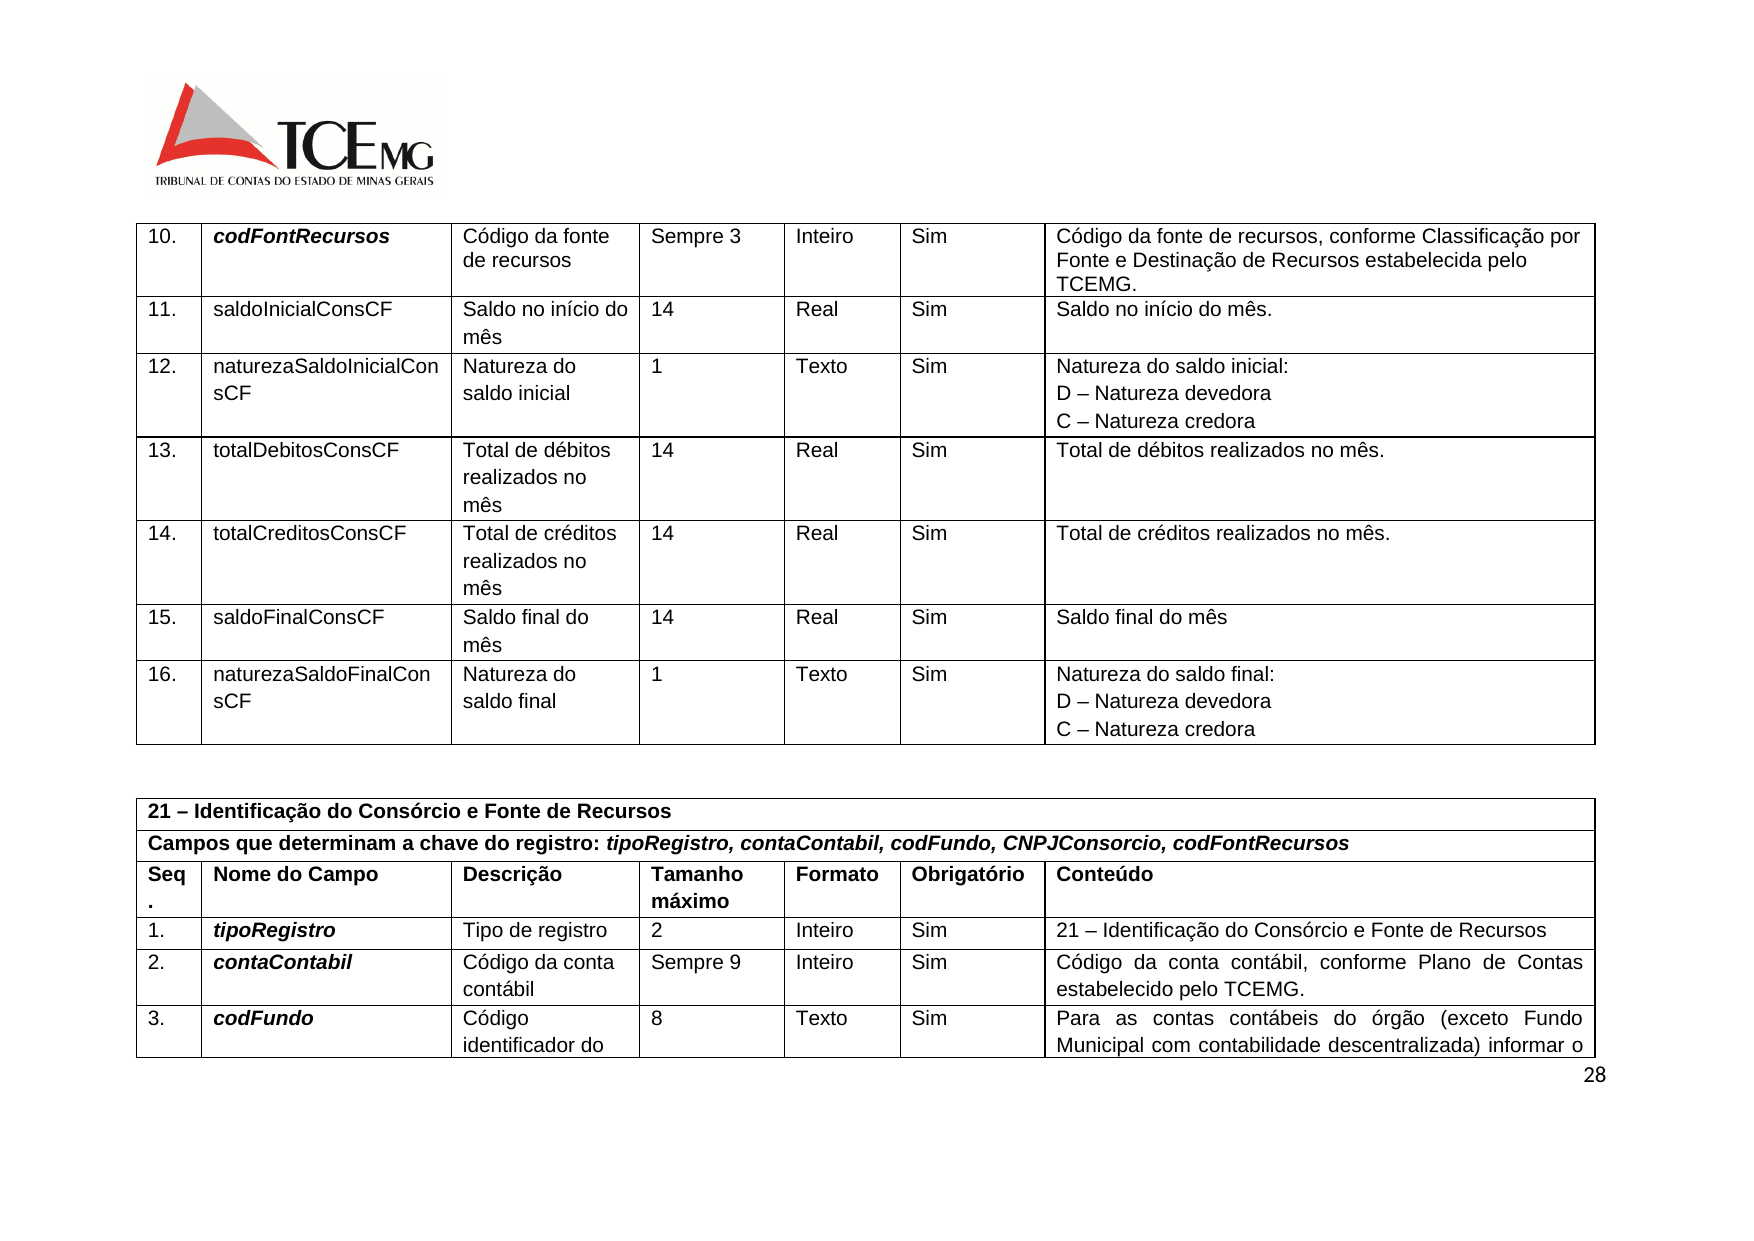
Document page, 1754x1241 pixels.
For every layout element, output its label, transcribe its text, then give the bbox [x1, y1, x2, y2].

table_cell totalDebitosConsCF [202, 438, 451, 520]
table_cell tipoRegistro [202, 918, 451, 948]
table_cell Natureza do saldo inicial [452, 354, 639, 436]
table_cell Sim [901, 605, 1044, 660]
table_cell Saldo no início do mês [452, 297, 639, 352]
table_cell Seq. [137, 862, 201, 917]
table_cell Sim [901, 1006, 1044, 1057]
table_cell Sim [901, 521, 1044, 604]
table_cell Total de débitos realizados no mês. [1046, 438, 1594, 520]
table_cell 14 [640, 521, 784, 604]
table_cell 14 [640, 297, 784, 352]
table_cell Código identificador do Fundo Municipal [452, 1006, 639, 1057]
table_cell Texto [785, 354, 900, 436]
table_cell Descrição [452, 862, 639, 917]
table_cell Real [785, 297, 900, 352]
table_cell Formato [785, 862, 900, 917]
table_cell Sim [901, 438, 1044, 520]
table_cell Inteiro [785, 224, 900, 296]
table_cell Inteiro [785, 918, 900, 948]
table_cell 1 [640, 661, 784, 744]
table_cell [137, 661, 201, 744]
table_cell Natureza do saldo final [452, 661, 639, 744]
table_cell Real [785, 521, 900, 604]
table_cell Código da conta contábil, conforme Plano de Contas estabelecido pelo TCEMG. [1046, 950, 1594, 1005]
table_cell Tipo de registro [452, 918, 639, 948]
table_cell Total de créditos realizados no mês. [1046, 521, 1594, 604]
table_cell Sim [901, 354, 1044, 436]
table_cell Real [785, 438, 900, 520]
table_cell Sim [901, 918, 1044, 948]
table_cell Inteiro [785, 950, 900, 1005]
table_cell naturezaSaldoInicialConsCF [202, 354, 451, 436]
table_cell Natureza do saldo final: D – Natureza devedora C – Natureza credora [1046, 661, 1594, 744]
table_cell Texto [785, 1006, 900, 1057]
table_cell Texto [785, 661, 900, 744]
table_cell [137, 521, 201, 604]
table_cell [137, 224, 201, 296]
table_cell Sim [901, 950, 1044, 1005]
table_cell Sempre 9 [640, 950, 784, 1005]
table_cell [137, 438, 201, 520]
table_cell Conteúdo [1046, 862, 1594, 917]
table_cell totalCreditosConsCF [202, 521, 451, 604]
table_cell [137, 605, 201, 660]
table_cell Obrigatório [901, 862, 1044, 917]
table_cell 21 – Identificação do Consórcio e Fonte de Recursos [1046, 918, 1594, 948]
table_cell saldoFinalConsCF [202, 605, 451, 660]
table_header 21 – Identificação do Consórcio e Fonte de Recursos [137, 799, 1594, 829]
table_cell 8 [640, 1006, 784, 1057]
table_cell Saldo final do mês [452, 605, 639, 660]
table_cell Total de débitos realizados no mês [452, 438, 639, 520]
table_cell [137, 950, 201, 1005]
table_cell [137, 297, 201, 352]
table_cell contaContabil [202, 950, 451, 1005]
table_cell Natureza do saldo inicial: D – Natureza devedora C – Natureza credora [1046, 354, 1594, 436]
table_cell codFontRecursos [202, 224, 451, 296]
table_cell Saldo final do mês [1046, 605, 1594, 660]
table_cell Sempre 3 [640, 224, 784, 296]
picture [147, 73, 448, 199]
table_cell Código da fonte de recursos, conforme Classificação por Fonte e Destinação de Recursos estabelecida pelo TCEMG. [1046, 224, 1594, 296]
table_cell Sim [901, 297, 1044, 352]
table_cell Real [785, 605, 900, 660]
table_cell Saldo no início do mês. [1046, 297, 1594, 352]
table_cell Tamanho máximo [640, 862, 784, 917]
table_cell naturezaSaldoFinalConsCF [202, 661, 451, 744]
table_cell Sim [901, 224, 1044, 296]
table_cell 14 [640, 605, 784, 660]
table_cell [137, 354, 201, 436]
table_cell Nome do Campo [202, 862, 451, 917]
table_cell Total de créditos realizados no mês [452, 521, 639, 604]
table_cell saldoInicialConsCF [202, 297, 451, 352]
table_cell codFundo [202, 1006, 451, 1057]
table_cell Código da conta contábil [452, 950, 639, 1005]
table_cell Campos que determinam a chave do registro: tipoRegistro, contaContabil, codFundo, CNPJConsorcio, codFontRecursos [137, 831, 1594, 861]
table_cell 2 [640, 918, 784, 948]
table_cell Código da fonte de recursos [452, 224, 639, 296]
table_cell Sim [901, 661, 1044, 744]
table_cell [137, 1006, 201, 1057]
table_cell 14 [640, 438, 784, 520]
table_cell 1 [640, 354, 784, 436]
table_cell [137, 918, 201, 948]
